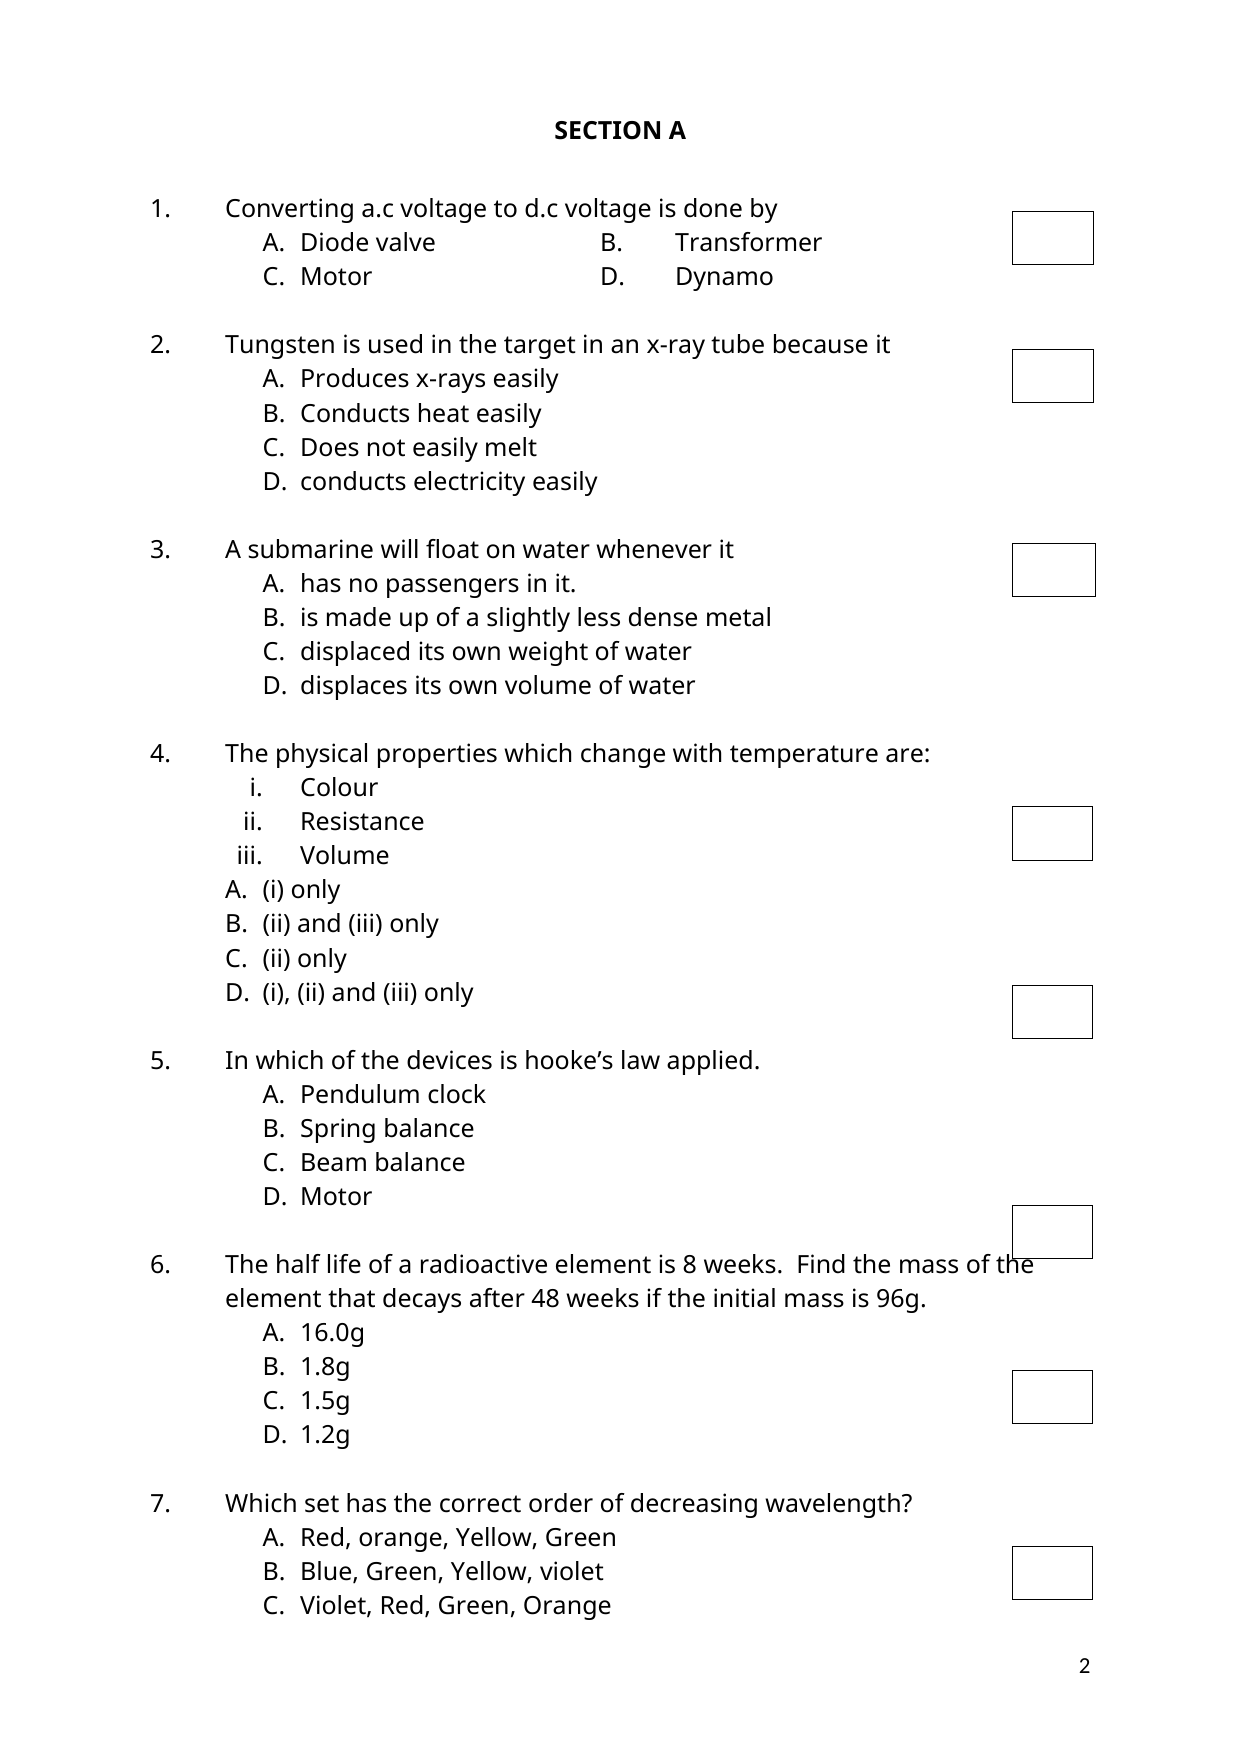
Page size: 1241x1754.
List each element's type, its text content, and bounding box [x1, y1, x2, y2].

list Produces x-rays easily [262, 361, 1090, 395]
list Conducts heat easily [262, 395, 1090, 429]
list Red, orange, Yellow, Green [262, 1519, 1090, 1553]
list 16.0g [262, 1315, 1090, 1349]
list displaced its own weight of water [262, 634, 1090, 668]
text SECTION A [150, 112, 1090, 147]
list 1.2g [262, 1417, 1090, 1451]
text 7. Which set has the correct order of decreasing wavelength? [150, 1485, 1090, 1519]
list Beam balance [262, 1144, 1090, 1179]
list (ii) and (iii) only [225, 906, 1090, 940]
list displaces its own volume of water [262, 668, 1090, 702]
list has no passengers in it. [262, 566, 1090, 599]
list 1.8g [262, 1349, 1090, 1383]
list (ii) only [225, 940, 1090, 974]
list Diode valve B. Transformer [262, 225, 1090, 259]
list Violet, Red, Green, Orange [262, 1587, 1090, 1621]
text 5. In which of the devices is hooke’s law applied. [150, 1042, 1090, 1076]
text 4. The physical properties which change with temperature are: [150, 736, 1090, 770]
list (i), (ii) and (iii) only [225, 974, 1090, 1008]
text 3. A submarine will float on water whenever it [150, 531, 1090, 566]
list Does not easily melt [262, 429, 1090, 463]
list Volume [262, 838, 1090, 872]
list (i) only [225, 872, 1090, 906]
list Spring balance [262, 1111, 1090, 1144]
list Colour [262, 770, 1090, 804]
list Motor [262, 1179, 1090, 1213]
list conducts electricity easily [262, 463, 1090, 497]
list Pendulum clock [262, 1076, 1090, 1111]
text 1. Converting a.c voltage to d.c voltage is done by [150, 191, 1090, 225]
list Resistance [262, 804, 1090, 838]
text 2. Tungsten is used in the target in an x-ray tube because it [150, 327, 1090, 361]
list is made up of a slightly less dense metal [262, 599, 1090, 634]
list Blue, Green, Yellow, violet [262, 1553, 1090, 1587]
list 1.5g [262, 1383, 1090, 1417]
text 6. The half life of a radioactive element is 8 weeks. Find the mass of the element that decays after 48 weeks if the initial mass is 96g. [150, 1247, 1090, 1315]
text C. Motor D. Dynamo [262, 259, 1090, 293]
